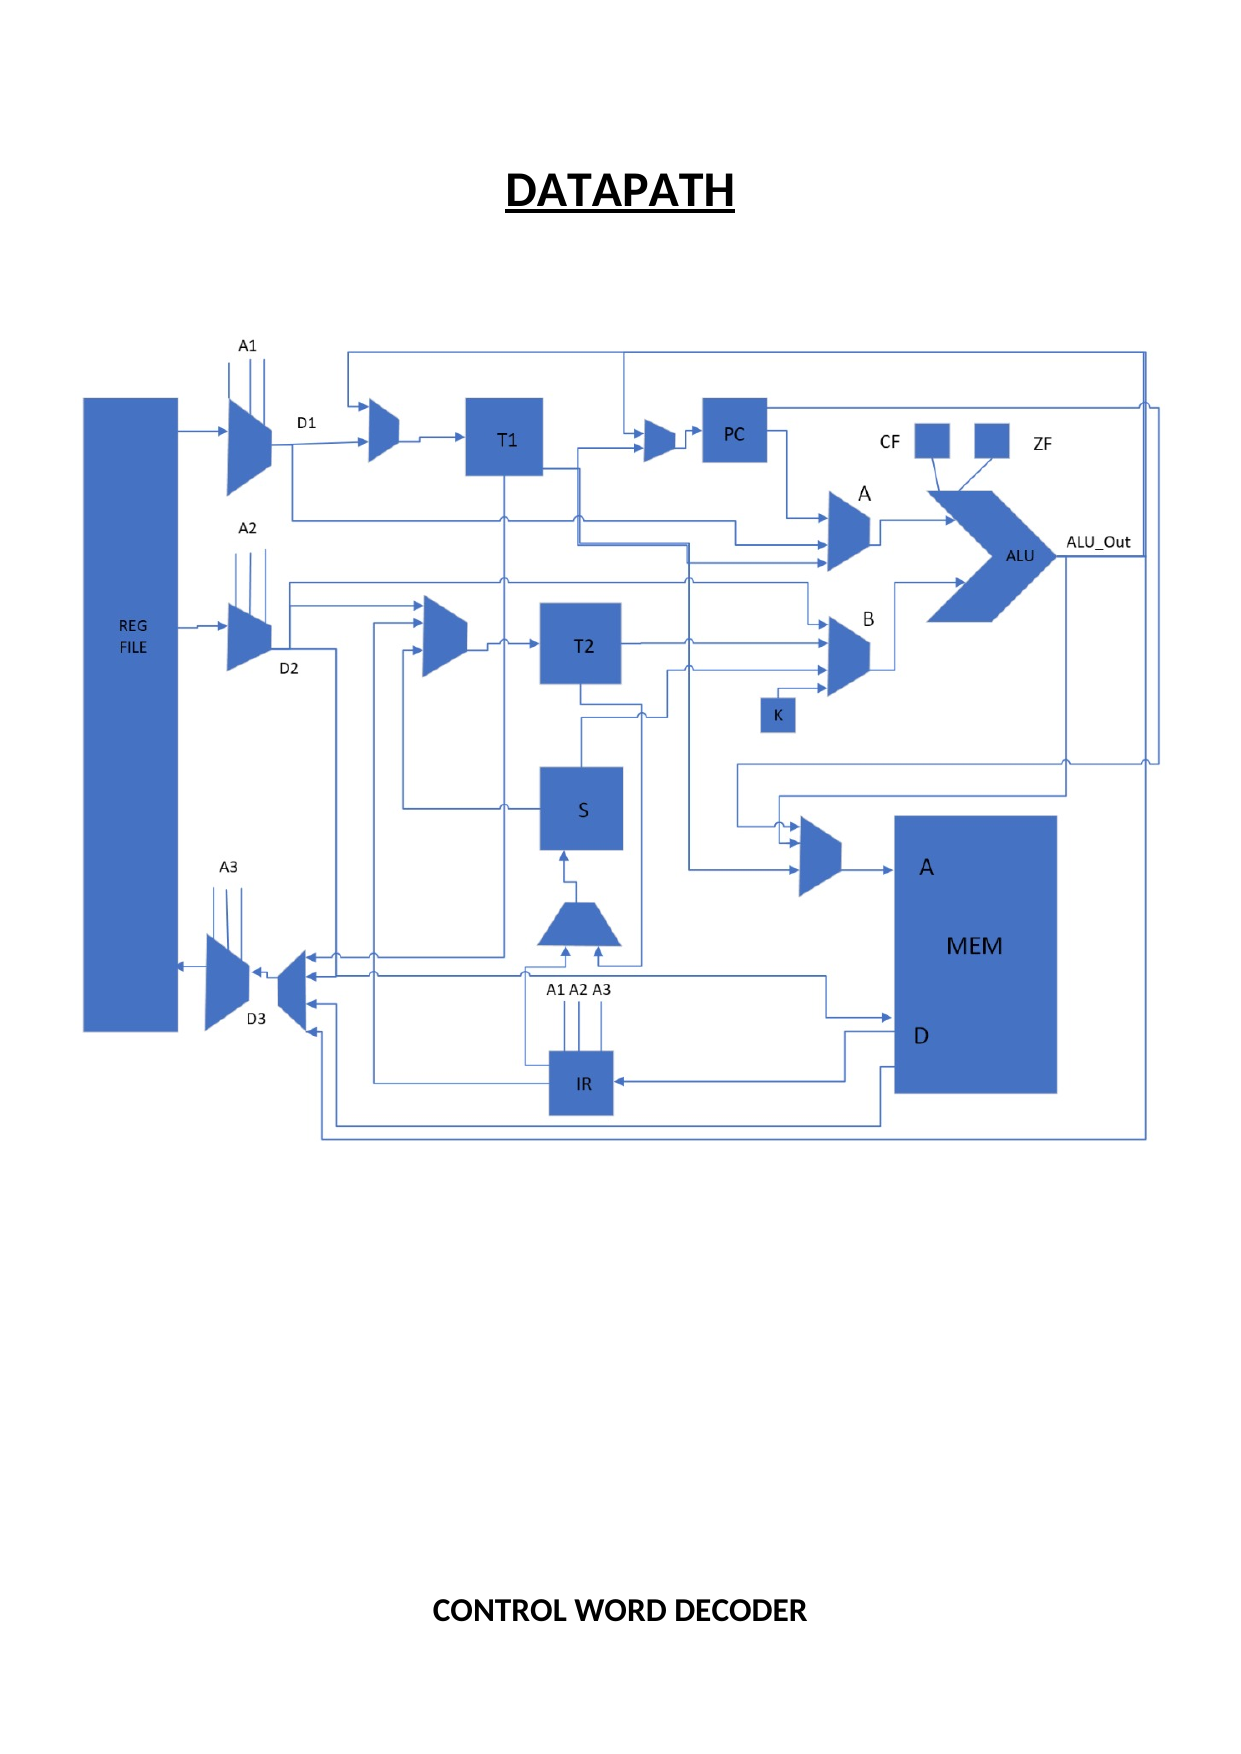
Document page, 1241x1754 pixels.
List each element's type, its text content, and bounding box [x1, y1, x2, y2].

text CONTROL WORD DECODER [75, 1589, 1165, 1630]
text DATAPATH [75, 157, 1165, 218]
picture [75, 322, 1166, 1147]
